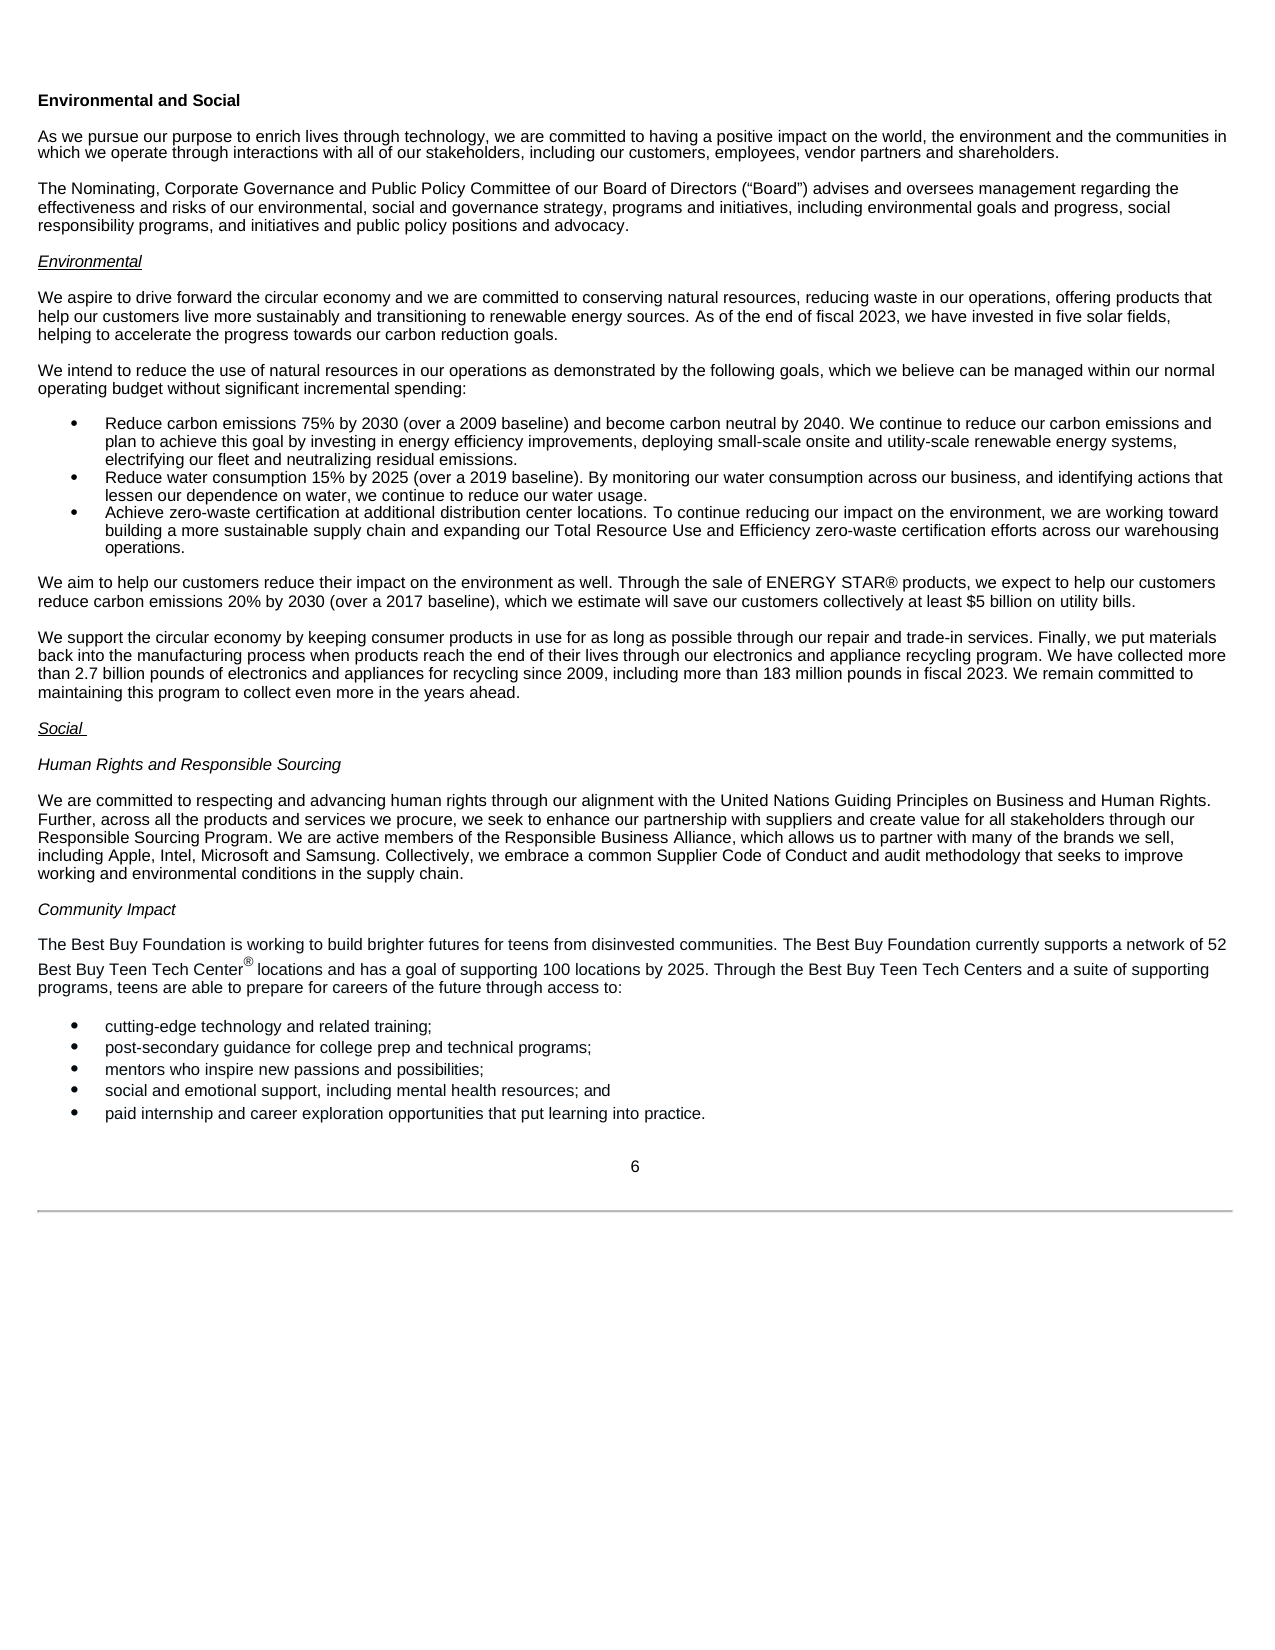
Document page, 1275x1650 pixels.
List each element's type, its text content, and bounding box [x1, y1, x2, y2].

text Community Impact [38, 900, 1250, 919]
list Reduce water consumption 15% by 2025 (over a 2019 baseline). By monitoring our water consumption across our business, and identifying actions that lessen our dependence on water, we continue to reduce our water usage. [71, 469, 1229, 505]
text We are committed to respecting and advancing human rights through our alignment with the United Nations Guiding Principles on Business and Human Rights. Further, across all the products and services we procure, we seek to enhance our partnership with suppliers and create value for all stakeholders through our Responsible Sourcing Program. We are active members of the Responsible Business Alliance, which allows us to partner with many of the brands we sell, including Apple, Intel, Microsoft and Samsung. Collectively, we embrace a common Supplier Code of Conduct and audit methodology that seeks to improve working and environmental conditions in the supply chain. [38, 792, 1221, 883]
list post-secondary guidance for college prep and technical programs; [71, 1037, 1250, 1058]
text Human Rights and Responsible Sourcing [38, 755, 1250, 774]
list paid internship and career exploration opportunities that put learning into practice. [71, 1101, 1250, 1124]
text We aim to help our customers reduce their impact on the environment as well. Through the sale of ENERGY STAR® products, we expect to help our customers reduce carbon emissions 20% by 2030 (over a 2017 baseline), which we estimate will save our customers collectively at least $5 billion on utility bills. [38, 574, 1250, 611]
text The Nominating, Corporate Governance and Public Policy Committee of our Board of Directors (“Board”) advises and oversees management regarding the effectiveness and risks of our environmental, social and governance strategy, programs and initiatives, including environmental goals and progress, social responsibility programs, and initiatives and public policy positions and advocacy. [38, 180, 1250, 235]
list social and emotional support, including mental health resources; and [71, 1079, 1250, 1101]
text 6 [21, 1157, 1250, 1176]
list Reduce carbon emissions 75% by 2030 (over a 2009 baseline) and become carbon neutral by 2040. We continue to reduce our carbon emissions and plan to achieve this goal by investing in energy efficiency improvements, deploying small-scale onsite and utility-scale renewable energy systems, electrifying our fleet and neutralizing residual emissions. [71, 415, 1218, 469]
text As we pursue our purpose to enrich lives through technology, we are committed to having a positive impact on the world, the environment and the communities in which we operate through interactions with all of our stakeholders, including our customers, employees, vendor partners and shareholders. [38, 129, 1250, 162]
text We aspire to drive forward the circular economy and we are committed to conserving natural resources, reducing waste in our operations, offering products that help our customers live more sustainably and transitioning to renewable energy sources. As of the end of fiscal 2023, we have invested in five solar fields, helping to accelerate the progress towards our carbon reduction goals. [38, 289, 1221, 344]
text Environmental [38, 252, 1250, 271]
list cutting-edge technology and related training; [71, 1014, 1250, 1037]
text The Best Buy Foundation is working to build brighter futures for teens from disinvested communities. The Best Buy Foundation currently supports a network of 52 Best Buy Teen Tech Center® locations and has a goal of supporting 100 locations by 2025. Through the Best Buy Teen Tech Centers and a suite of supporting programs, teens are able to prepare for careers of the future through access to: [38, 936, 1250, 997]
list Achieve zero-waste certification at additional distribution center locations. To continue reducing our impact on the environment, we are working toward building a more sustainable supply chain and expanding our Total Resource Use and Efficiency zero-waste certification efforts across our warehousing operations. [71, 505, 1219, 557]
text Social [38, 719, 1250, 738]
subtitle Environmental and Social [38, 90, 1250, 109]
text We intend to reduce the use of natural resources in our operations as demonstrated by the following goals, which we believe can be managed within our normal operating budget without significant incremental spending: [38, 362, 1250, 398]
list mentors who inspire new passions and possibilities; [71, 1058, 1250, 1079]
text We support the circular economy by keeping consumer products in use for as long as possible through our repair and trade-in services. Finally, we put materials back into the manufacturing process when products reach the end of their lives through our electronics and appliance recycling program. We have collected more than 2.7 billion pounds of electronics and appliances for recycling since 2009, including more than 183 million pounds in fiscal 2023. We remain committed to maintaining this program to collect even more in the years ahead. [38, 629, 1250, 702]
